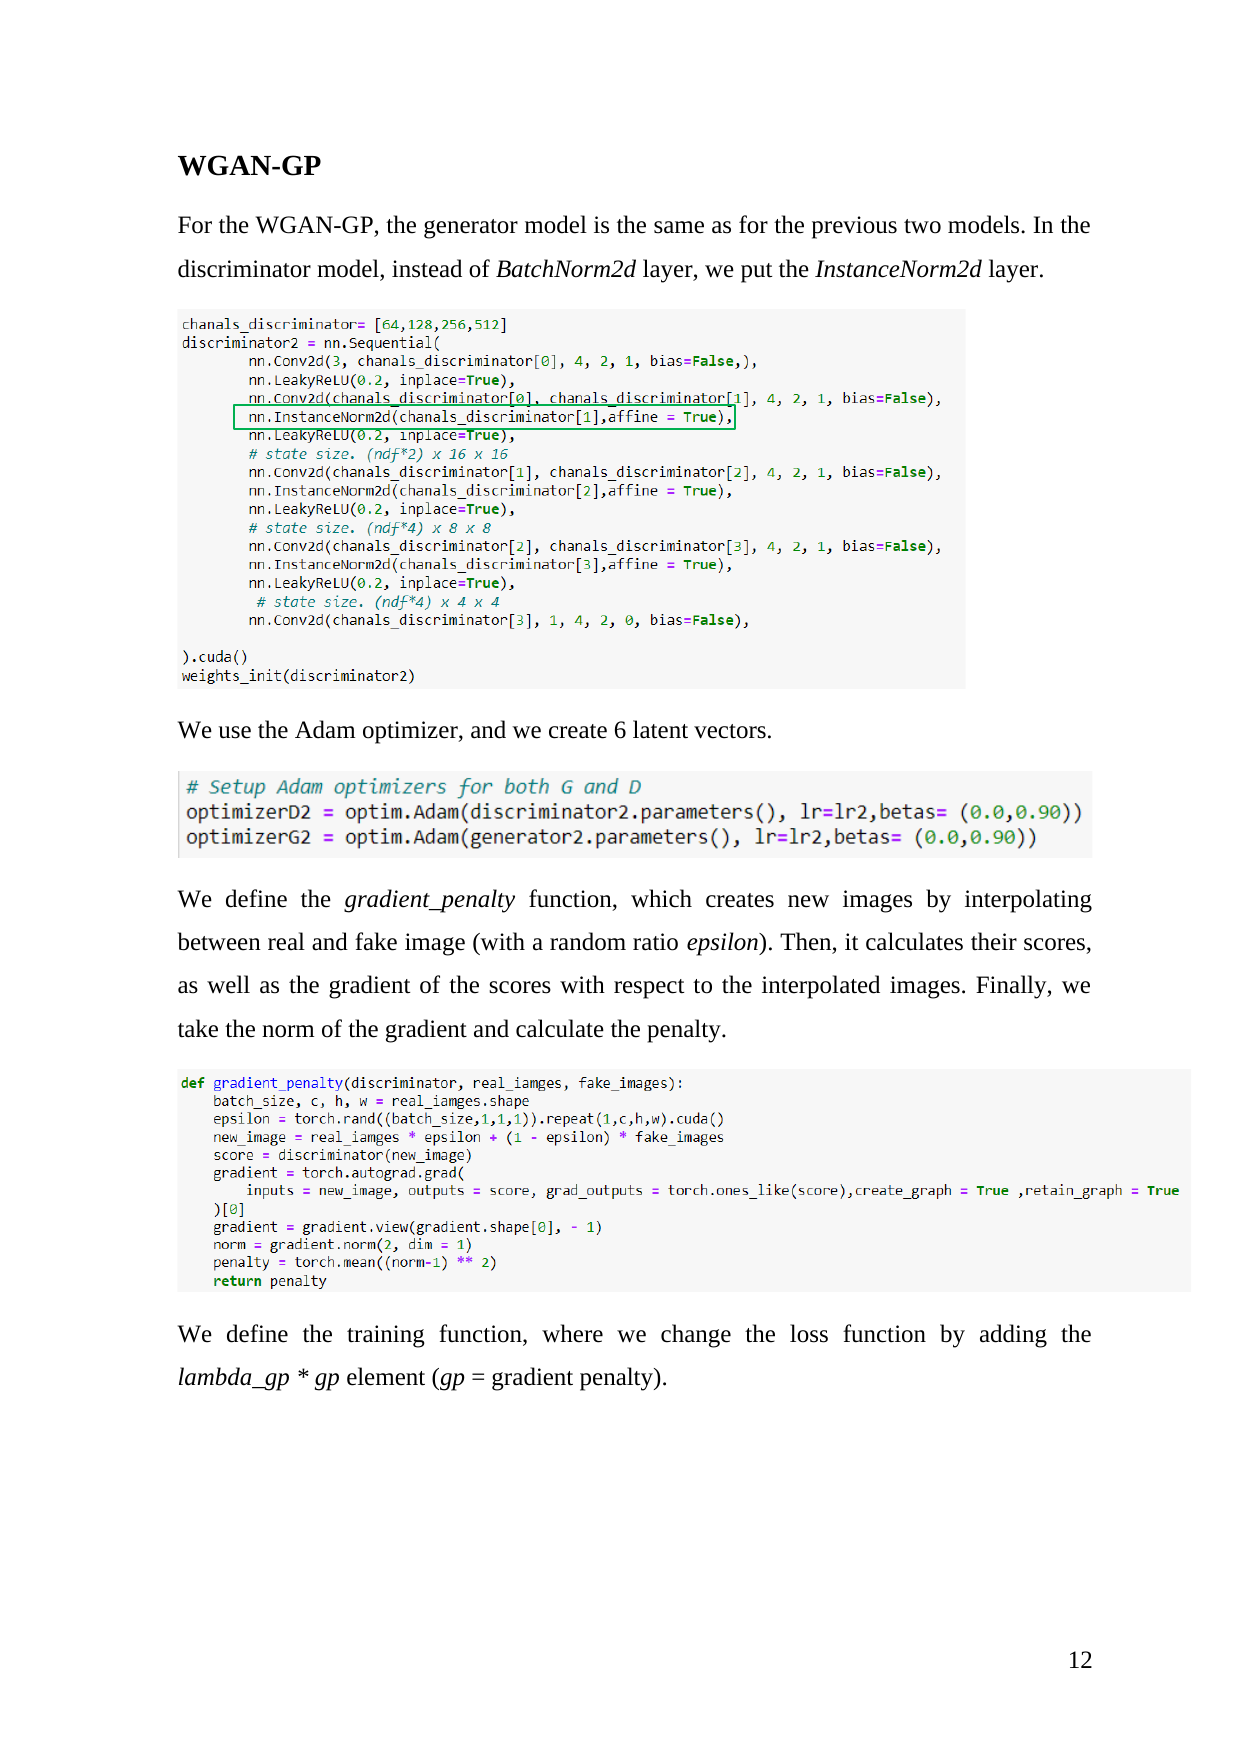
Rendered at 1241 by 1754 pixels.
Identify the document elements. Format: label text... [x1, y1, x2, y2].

text We define the training function, where we change the loss function by adding the lambda_gp * gp element (gp = gradient penalty). [177, 1319, 1092, 1391]
picture [177, 1069, 1192, 1292]
picture [177, 309, 966, 689]
text We define the gradient_penalty function, which creates new images by interpolating between real and fake image (with a random ratio epsilon). Then, it calculates their scores, as well as the gradient of the scores with respect to the interpolated images. Finally, we take the norm of the gradient and calculate the penalty. [177, 884, 1092, 1042]
text For the WGAN-GP, the generator model is the same as for the previous two models. In the discriminator model, instead of BatchNorm2d layer, we put the InstanceNorm2d layer. [177, 211, 1092, 282]
picture [177, 771, 1093, 858]
text We use the Adam optimizer, and we create 6 latent vectors. [177, 716, 1092, 744]
text WGAN-GP [177, 148, 1092, 181]
